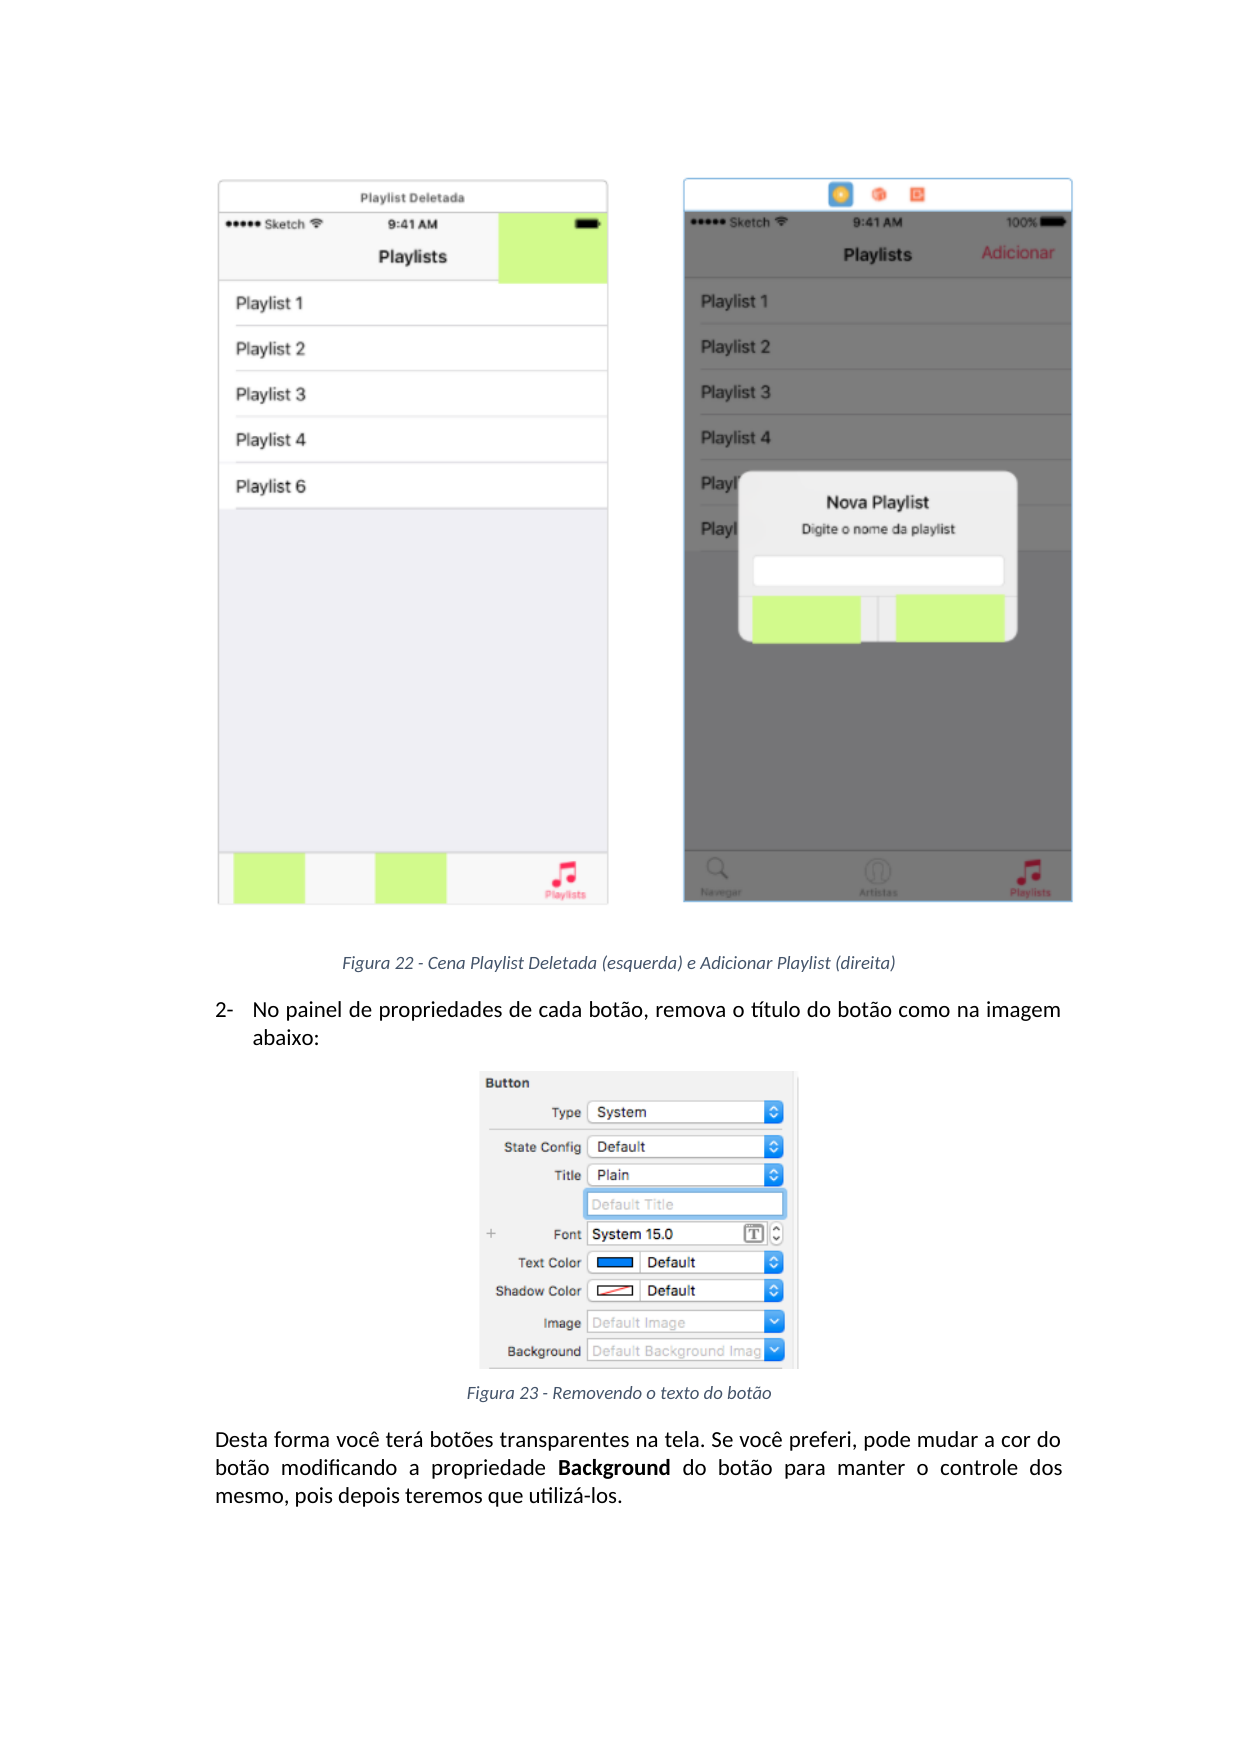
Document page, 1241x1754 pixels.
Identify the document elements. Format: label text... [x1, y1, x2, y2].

text Desta forma você terá botões transparentes na tela. Se você preferi, pode mudar a cor do botão modificando a propriedade Background do botão para manter o controle dos mesmo, pois depois teremos que utilizá-los. [215, 1425, 1063, 1509]
picture [479, 1071, 799, 1369]
picture [177, 147, 1118, 939]
list No painel de propriedades de cada botão, remova o título do botão como na imagem abaixo: [215, 995, 1063, 1051]
